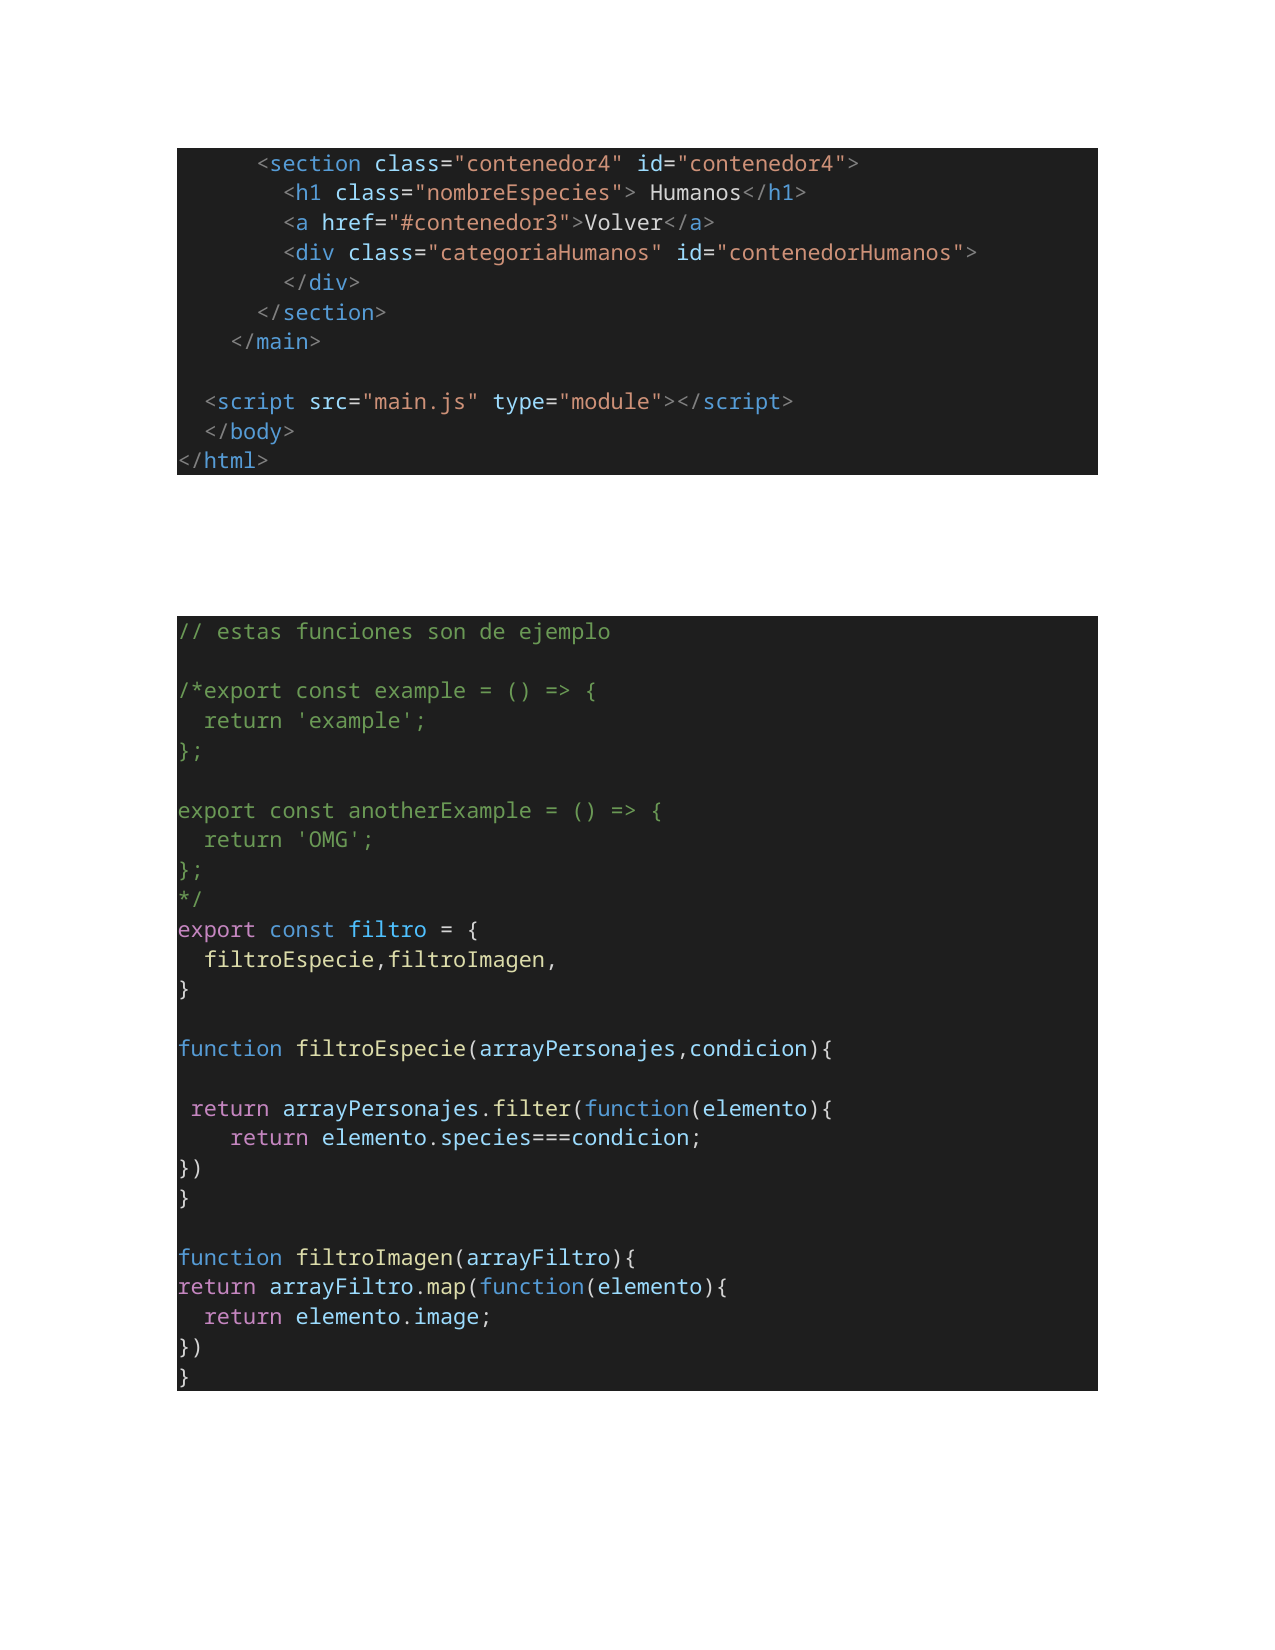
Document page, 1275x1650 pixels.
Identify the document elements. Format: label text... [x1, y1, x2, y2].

text return 'example'; [177, 705, 1098, 735]
text function filtroImagen(arrayFiltro){ [177, 1242, 1098, 1271]
text }) [177, 1331, 1098, 1361]
text return elemento.species===condicion; [177, 1122, 1098, 1152]
text // estas funciones son de ejemplo [177, 616, 1098, 646]
text }; [177, 854, 1098, 884]
text /*export const example = () => { [177, 676, 1098, 705]
text <h1 class="nombreEspecies"> Humanos</h1> [177, 177, 1098, 207]
text function filtroEspecie(arrayPersonajes,condicion){ [177, 1033, 1098, 1063]
text export const filtro = { [177, 914, 1098, 944]
text } [177, 1361, 1098, 1391]
text filtroEspecie,filtroImagen, [177, 944, 1098, 973]
text </main> [177, 326, 1098, 356]
text </section> [177, 297, 1098, 326]
text */ [177, 884, 1098, 914]
text <a href="#contenedor3">Volver</a> [177, 207, 1098, 237]
text return arrayPersonajes.filter(function(elemento){ [177, 1093, 1098, 1122]
text } [177, 973, 1098, 1003]
text } [177, 1182, 1098, 1212]
text </div> [177, 267, 1098, 297]
text <div class="categoriaHumanos" id="contenedorHumanos"> [177, 237, 1098, 267]
text return arrayFiltro.map(function(elemento){ [177, 1271, 1098, 1301]
text }) [177, 1152, 1098, 1182]
text }; [177, 735, 1098, 765]
text </html> [177, 446, 1098, 475]
text <section class="contenedor4" id="contenedor4"> [177, 148, 1098, 177]
text <script src="main.js" type="module"></script> [177, 386, 1098, 416]
text return 'OMG'; [177, 824, 1098, 854]
text return elemento.image; [177, 1301, 1098, 1331]
text export const anotherExample = () => { [177, 795, 1098, 824]
text </body> [177, 416, 1098, 446]
